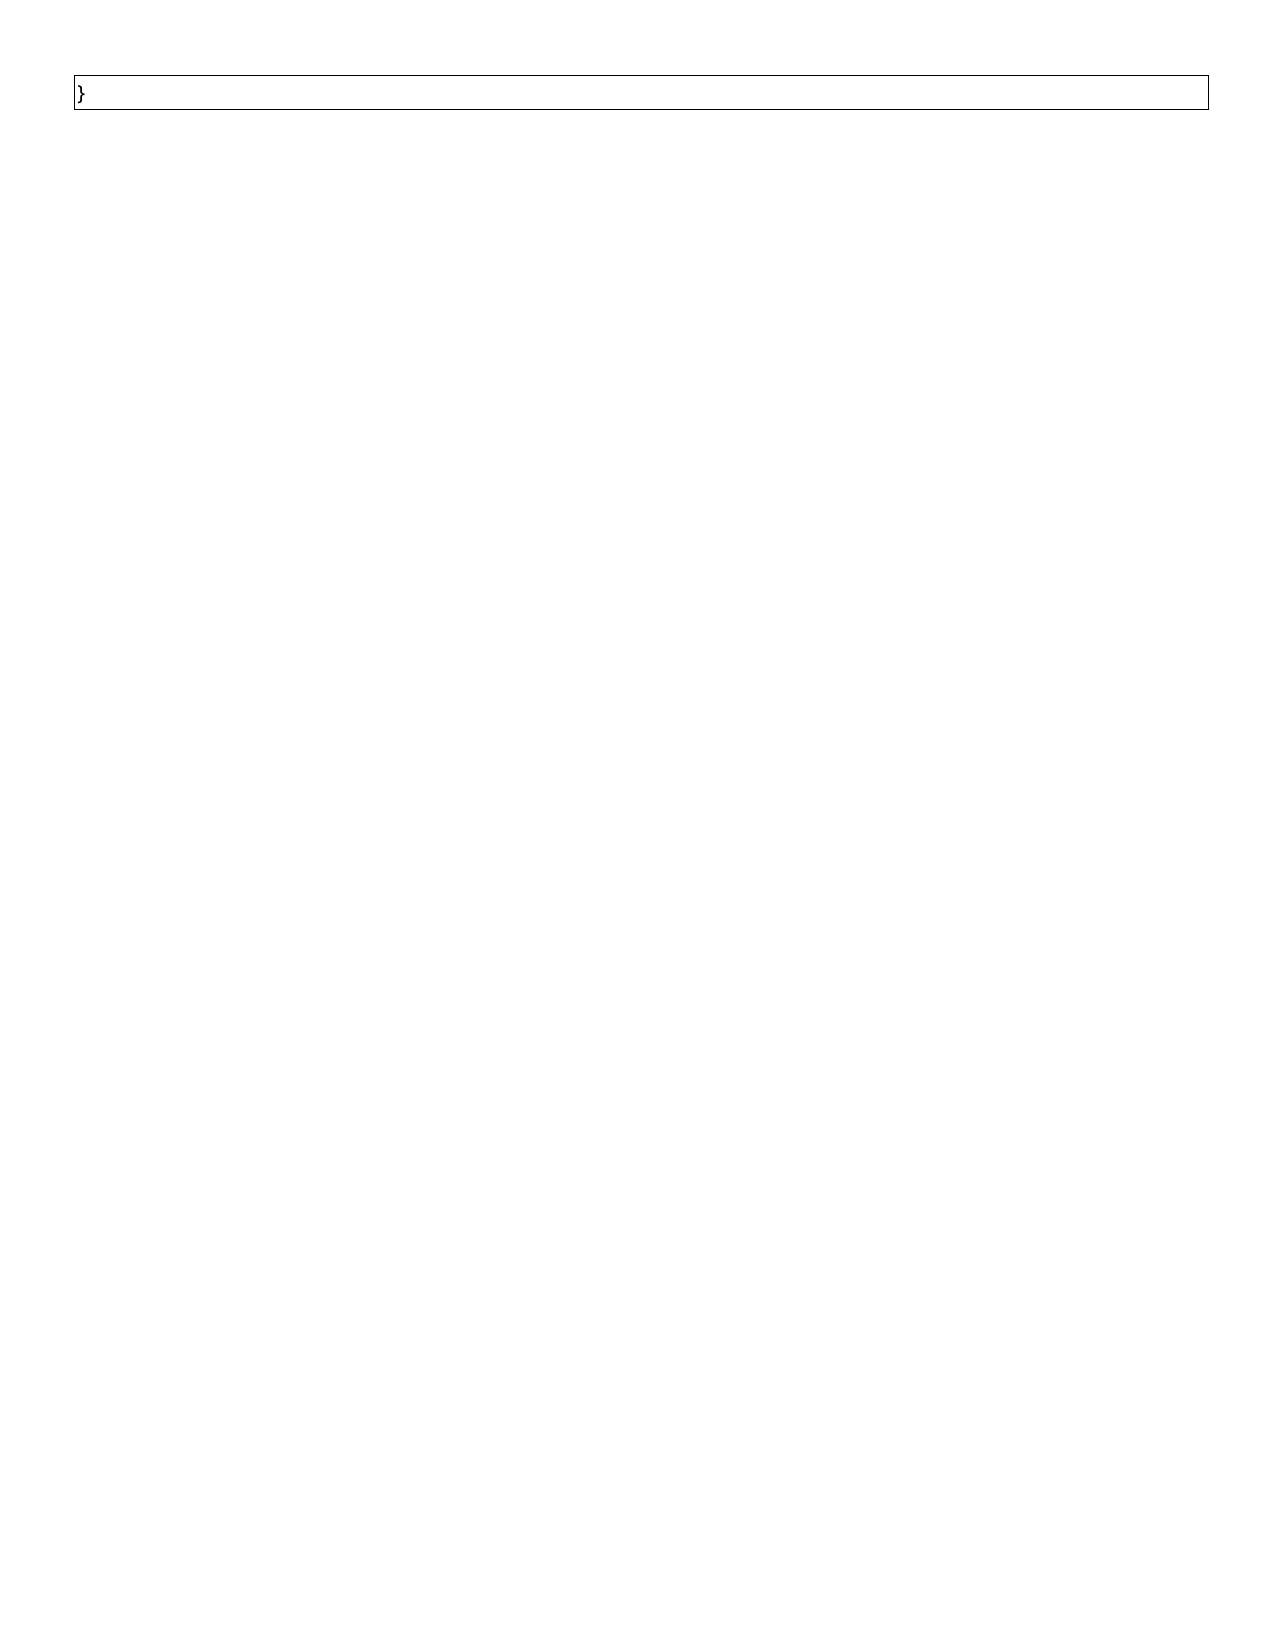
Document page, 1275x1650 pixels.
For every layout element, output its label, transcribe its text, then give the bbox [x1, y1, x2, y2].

text } [75, 76, 1208, 109]
